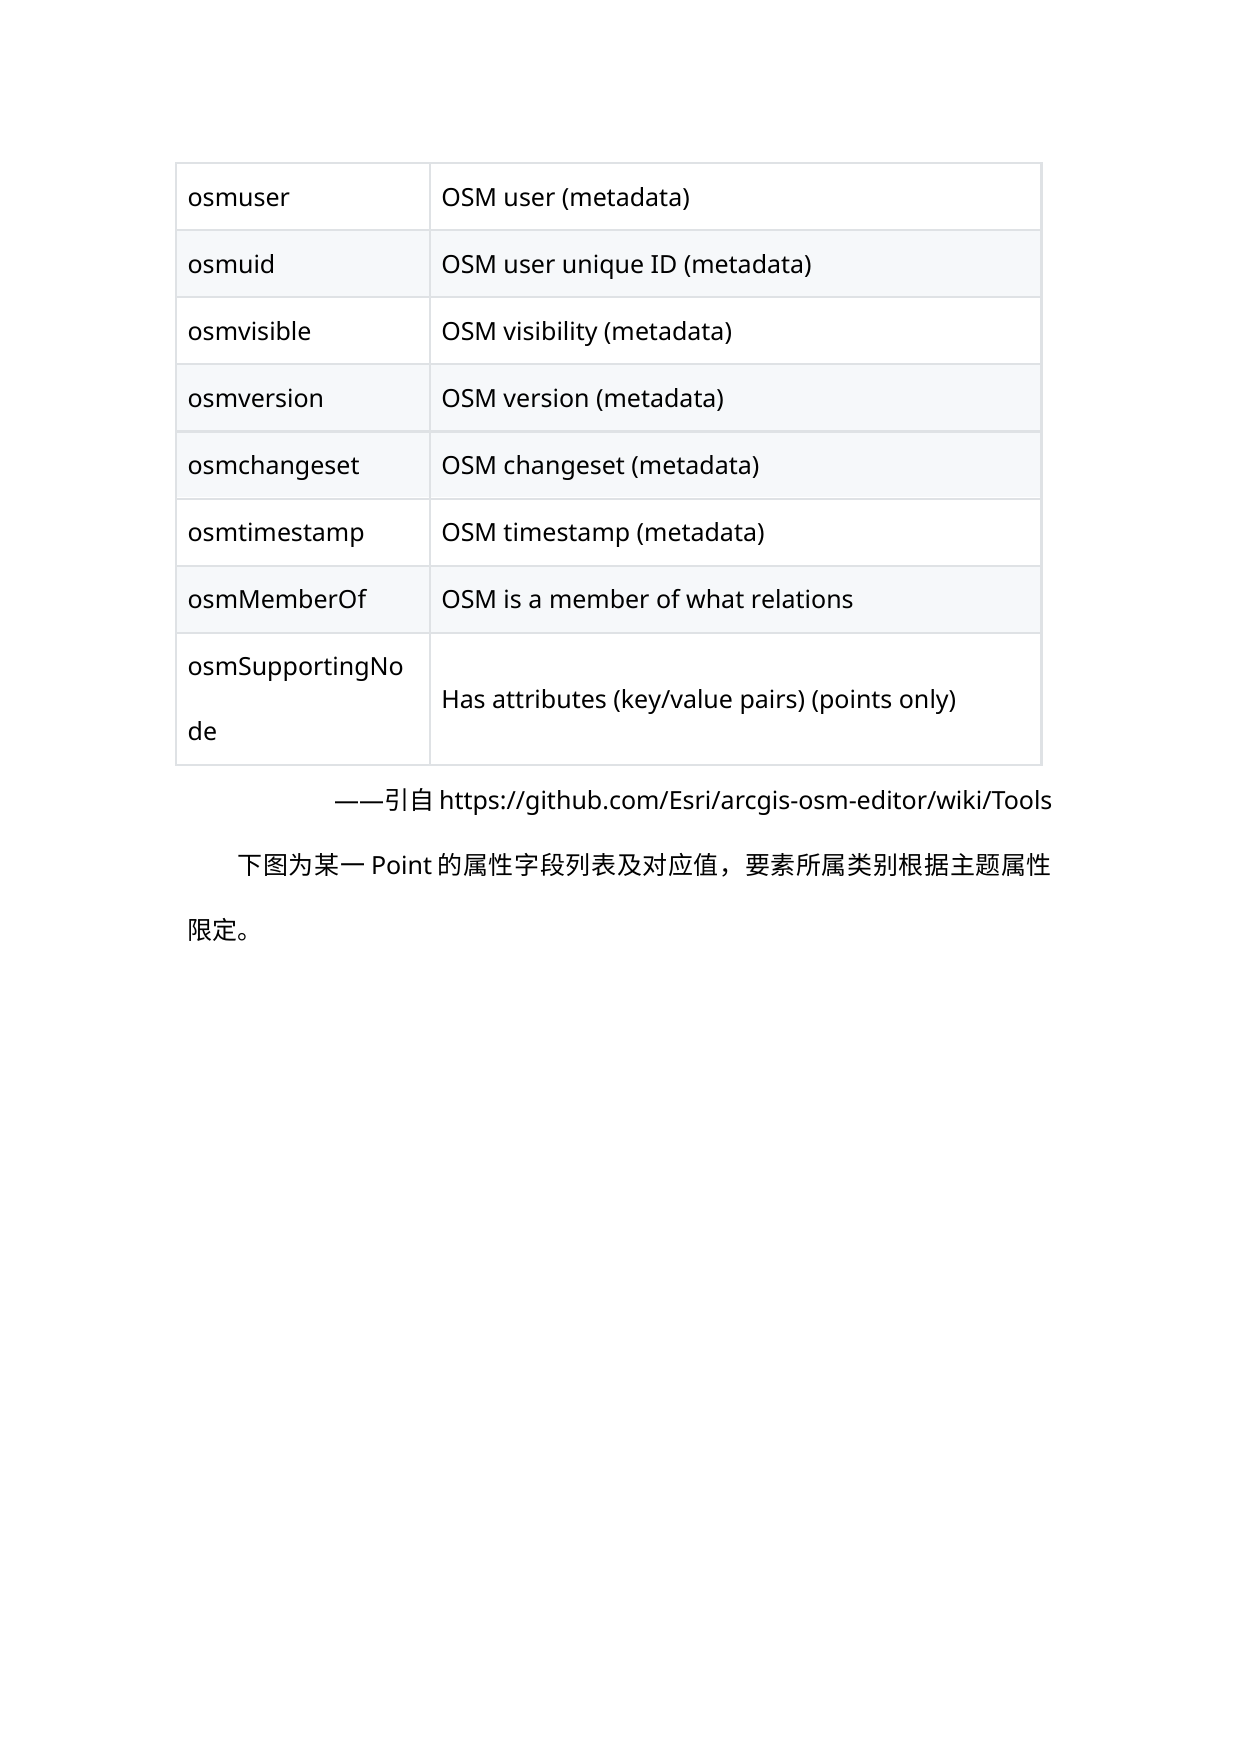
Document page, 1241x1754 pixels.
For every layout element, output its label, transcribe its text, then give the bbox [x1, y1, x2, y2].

table_cell OSM version (metadata) [431, 365, 1040, 430]
table_cell osmMemberOf [177, 567, 429, 632]
table_cell OSM user (metadata) [431, 164, 1040, 229]
text ——引自https://github.com/Esri/arcgis-osm-editor/wiki/Tools [187, 766, 1053, 831]
table_cell OSM changeset (metadata) [431, 433, 1040, 497]
table_cell osmSupportingNode [177, 634, 429, 764]
table_cell osmversion [177, 365, 429, 430]
table_cell OSM is a member of what relations [431, 567, 1040, 632]
table_cell OSM timestamp (metadata) [431, 500, 1040, 564]
table_cell OSM visibility (metadata) [431, 298, 1040, 363]
table_cell Has attributes (key/value pairs) (points only) [431, 634, 1040, 764]
text 下图为某一Point的属性字段列表及对应值，要素所属类别根据主题属性限定。 [187, 831, 1053, 961]
table_cell osmuser [177, 164, 429, 229]
table_cell OSM user unique ID (metadata) [431, 231, 1040, 296]
table_cell osmuid [177, 231, 429, 296]
table_cell osmvisible [177, 298, 429, 363]
table_cell osmchangeset [177, 433, 429, 497]
table_cell osmtimestamp [177, 500, 429, 564]
